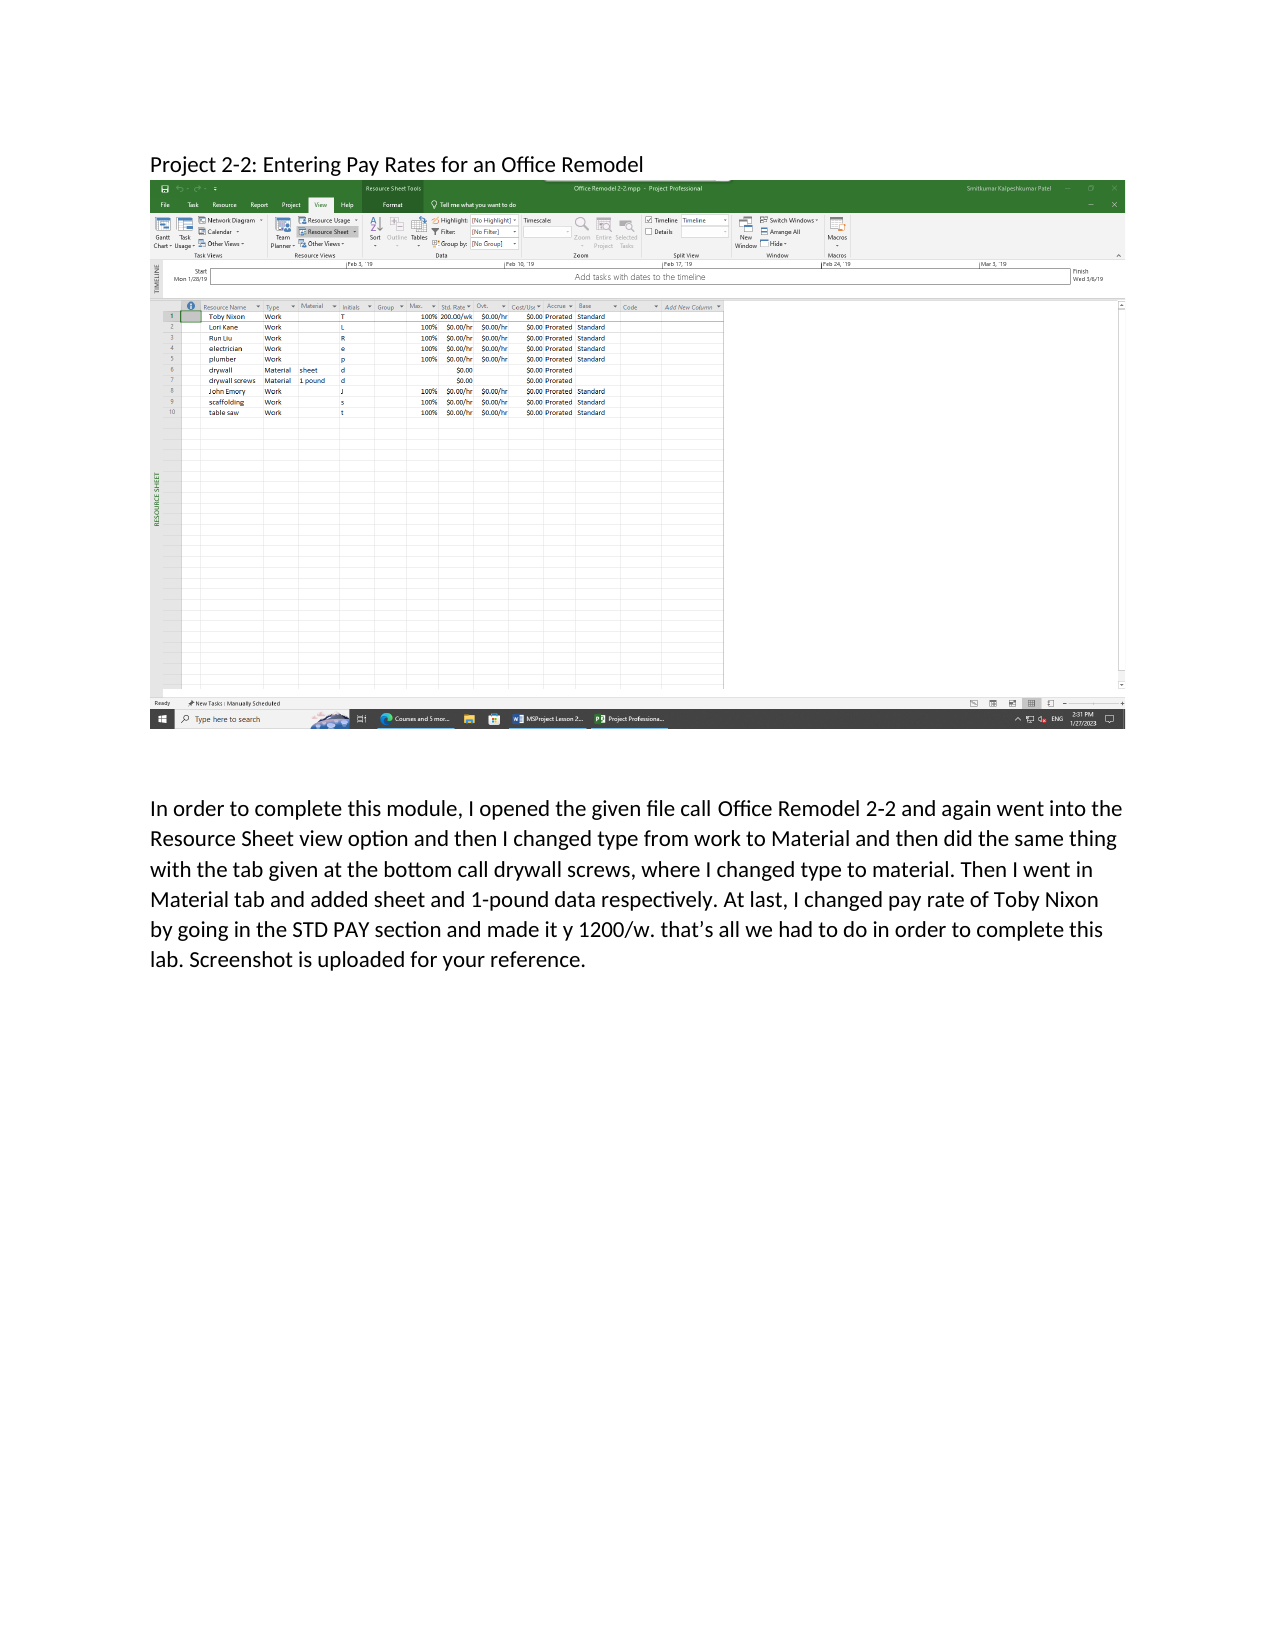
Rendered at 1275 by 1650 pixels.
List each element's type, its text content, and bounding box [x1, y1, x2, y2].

text In order to complete this module, I opened the given file call Office Remodel 2‐2 and again went into the Resource Sheet view option and then I changed type from work to Material and then did the same thing with the tab given at the bottom call drywall screws, where I changed type to material. Then I went in Material tab and added sheet and 1-pound data respectively. At last, I changed pay rate of Toby Nixon by going in the STD PAY section and made it y 1200/w. that’s all we had to do in order to complete this lab. Screenshot is uploaded for your reference. [150, 794, 1125, 973]
picture [150, 180, 1125, 729]
text Project 2-2: Entering Pay Rates for an Office Remodel [150, 150, 1125, 180]
